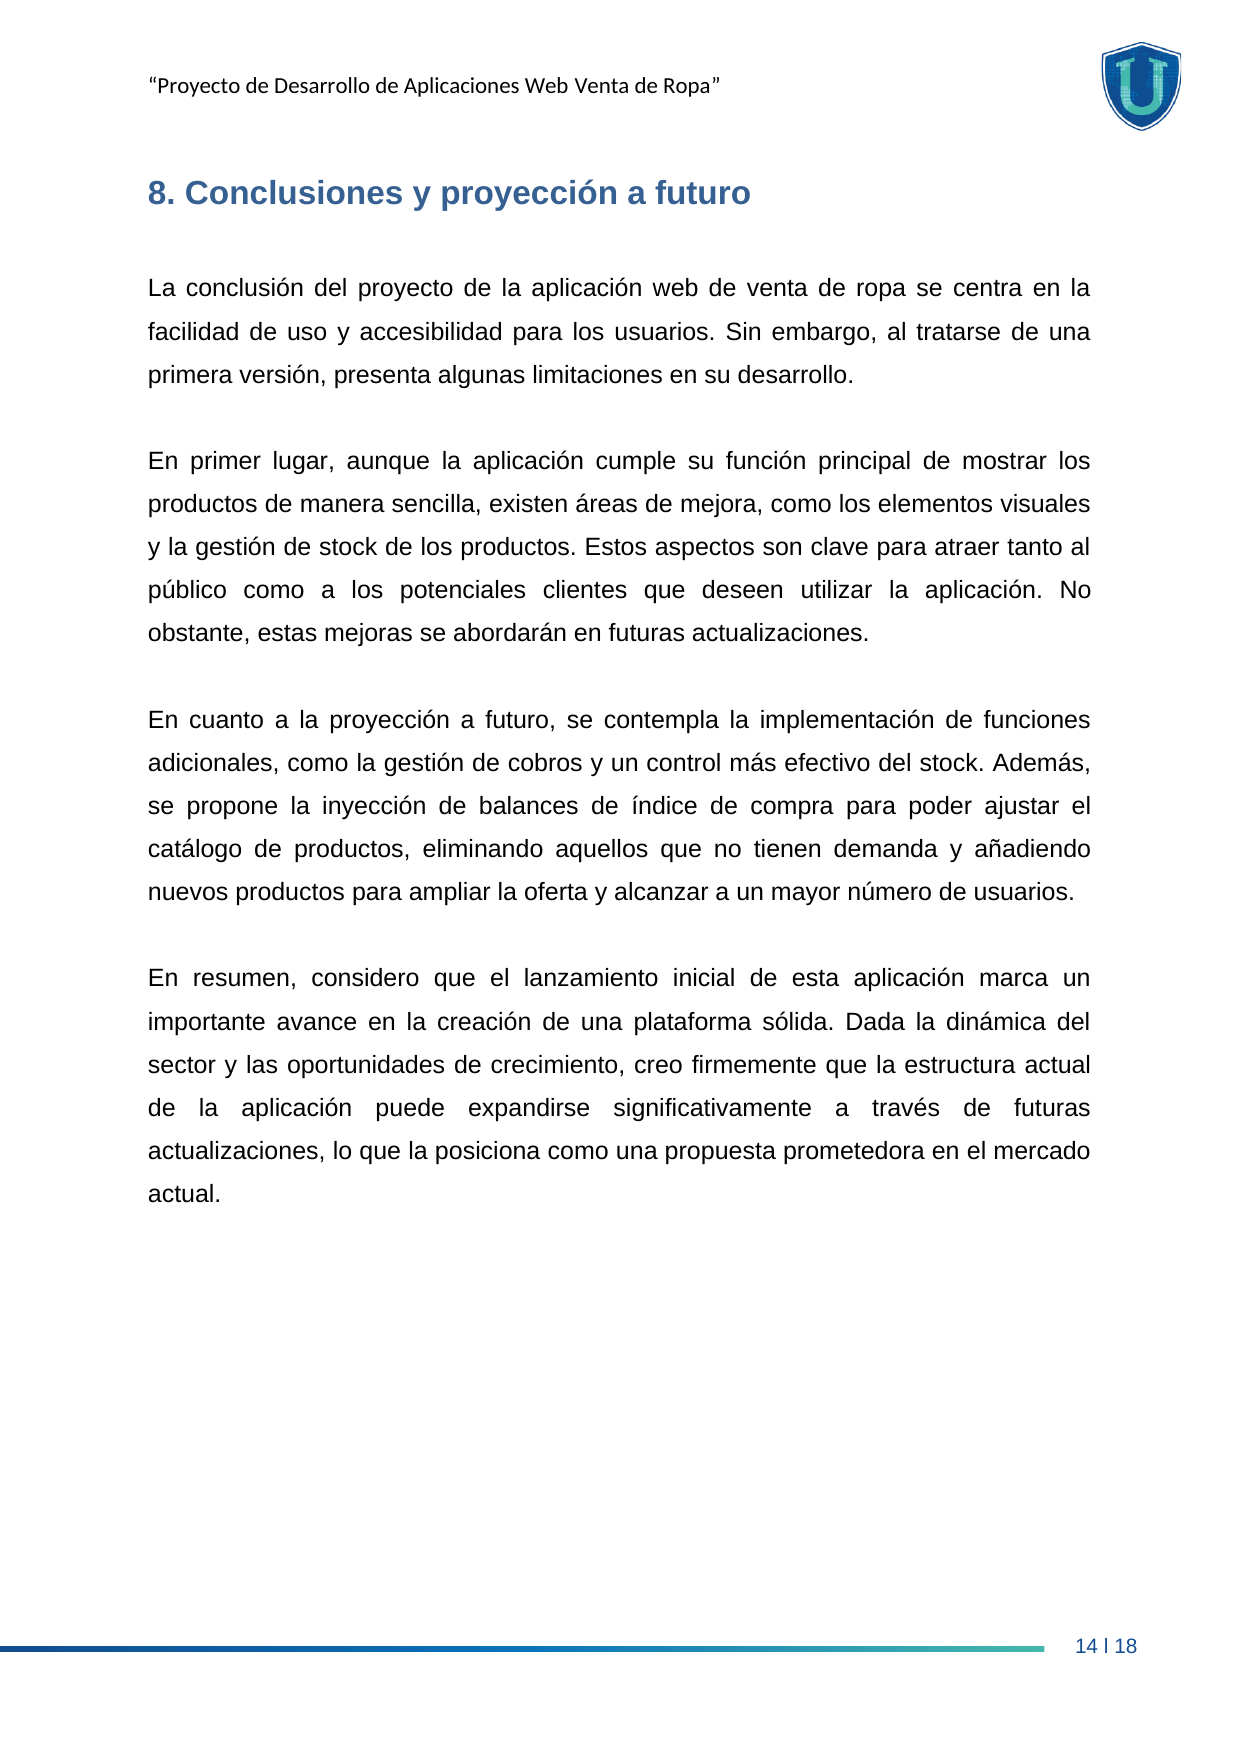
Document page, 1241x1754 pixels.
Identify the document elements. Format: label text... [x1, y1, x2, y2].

text En cuanto a la proyección a futuro, se contempla la implementación de funciones adicionales, como la gestión de cobros y un control más efectivo del stock. Además, se propone la inyección de balances de índice de compra para poder ajustar el catálogo de productos, eliminando aquellos que no tienen demanda y añadiendo nuevos productos para ampliar la oferta y alcanzar a un mayor número de usuarios. [148, 705, 1092, 906]
text En primer lugar, aunque la aplicación cumple su función principal de mostrar los productos de manera sencilla, existen áreas de mejora, como los elementos visuales y la gestión de stock de los productos. Estos aspectos son clave para atraer tanto al público como a los potenciales clientes que deseen utilizar la aplicación. No obstante, estas mejoras se abordarán en futuras actualizaciones. [148, 446, 1092, 647]
picture [0, 1646, 1045, 1652]
picture [1101, 42, 1182, 131]
text En resumen, considero que el lanzamiento inicial de esta aplicación marca un importante avance en la creación de una plataforma sólida. Dada la dinámica del sector y las oportunidades de crecimiento, creo firmemente que la estructura actual de la aplicación puede expandirse significativamente a través de futuras actualizaciones, lo que la posiciona como una propuesta prometedora en el mercado actual. [148, 963, 1092, 1208]
text La conclusión del proyecto de la aplicación web de venta de ropa se centra en la facilidad de uso y accesibilidad para los usuarios. Sin embargo, al tratarse de una primera versión, presenta algunas limitaciones en su desarrollo. [148, 273, 1092, 388]
subtitle 8. Conclusiones y proyección a futuro [148, 173, 1092, 211]
